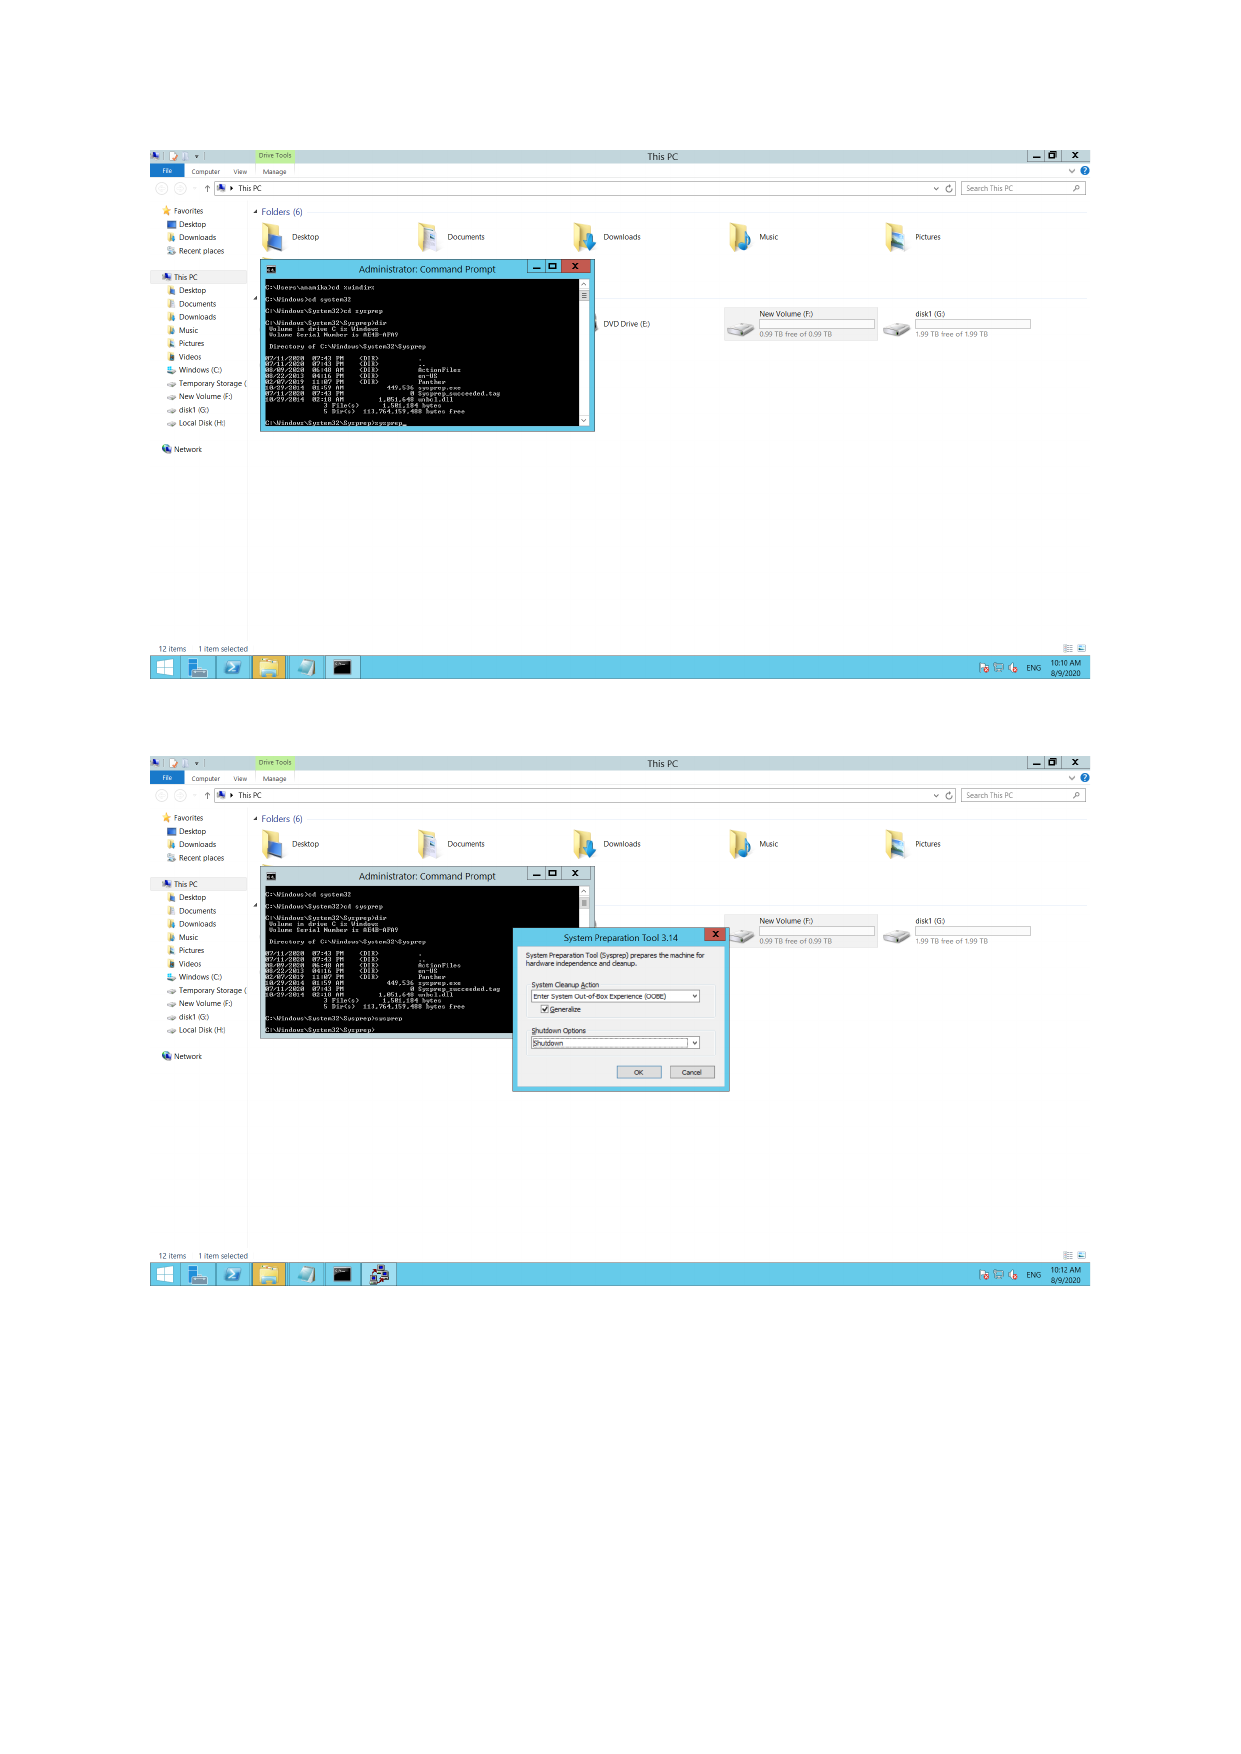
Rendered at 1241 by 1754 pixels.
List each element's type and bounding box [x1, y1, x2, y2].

picture [150, 756, 1091, 1286]
picture [150, 150, 1091, 679]
